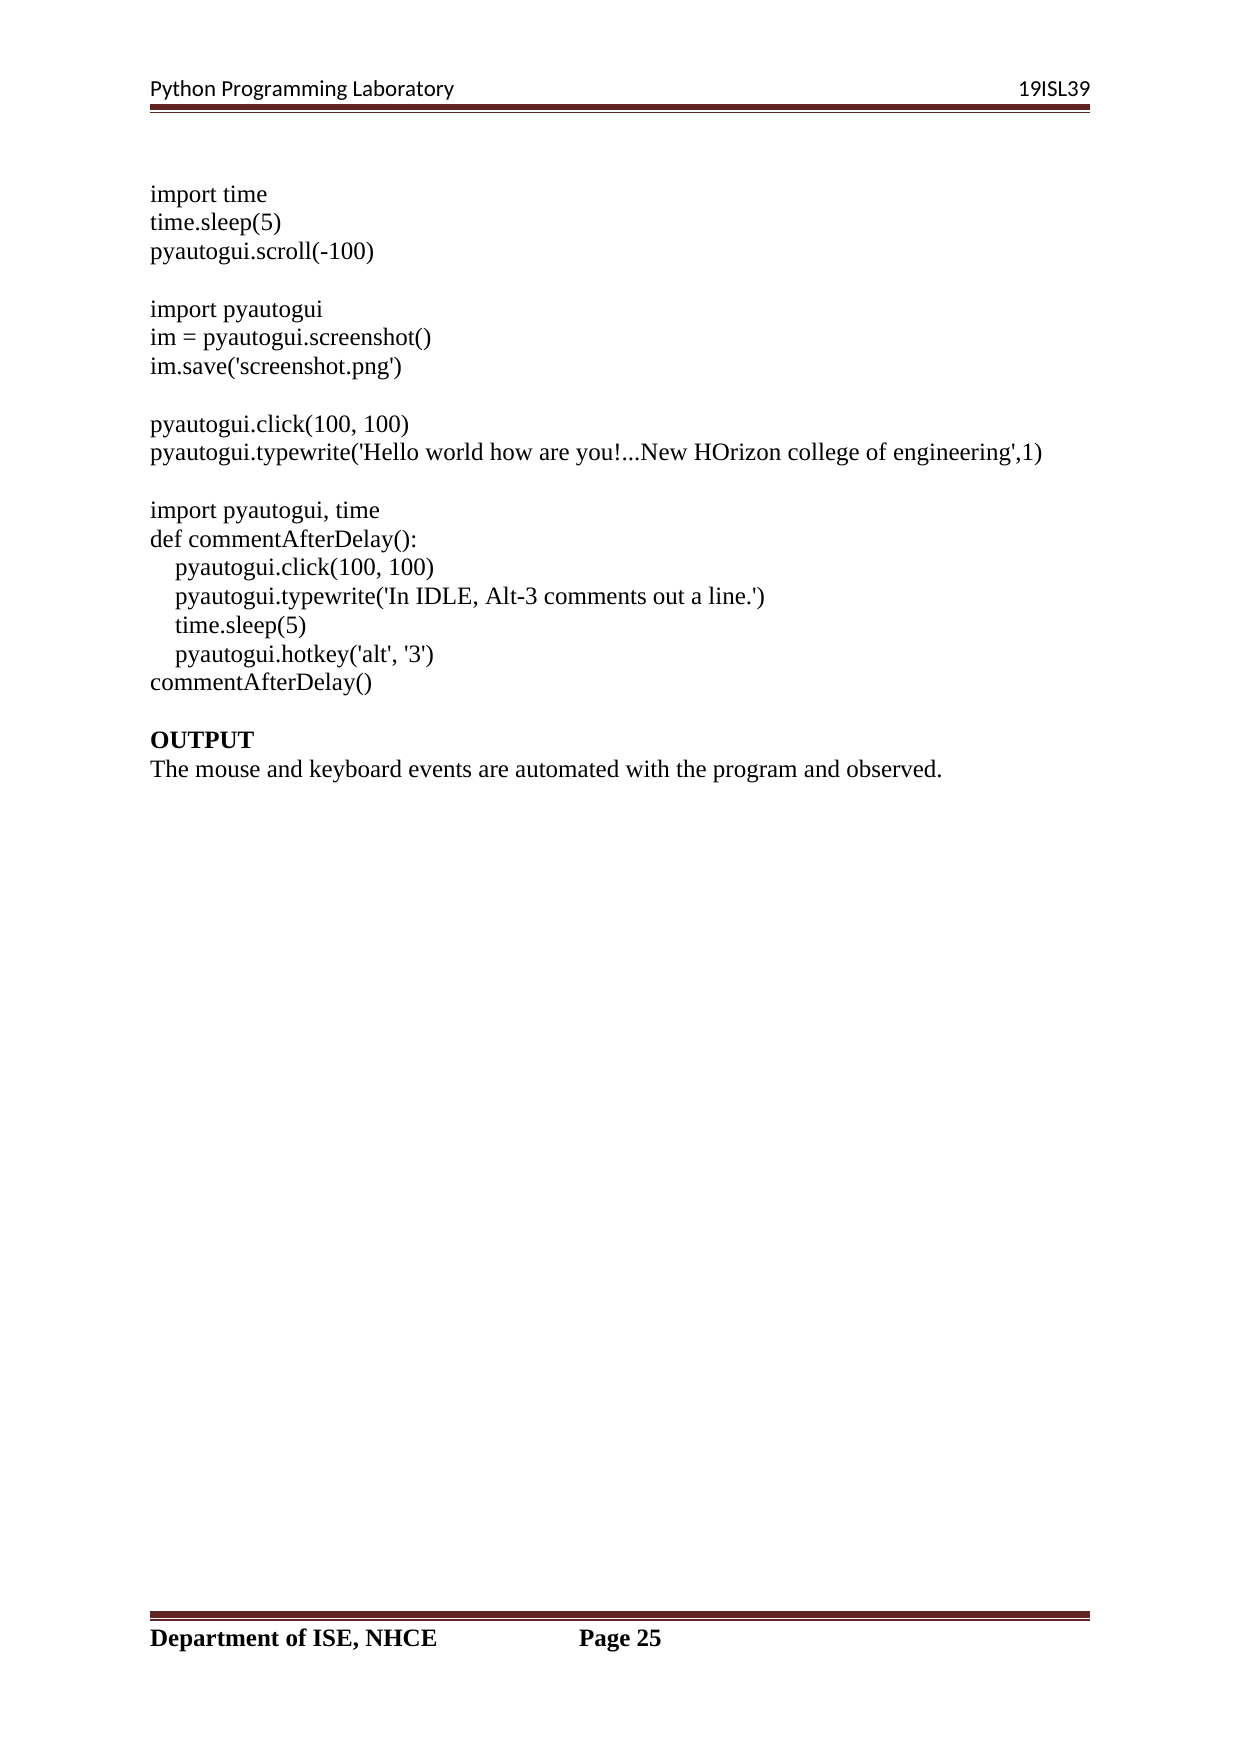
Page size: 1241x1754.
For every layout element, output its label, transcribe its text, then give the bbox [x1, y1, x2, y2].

text time.sleep(5) [150, 207, 1090, 236]
text The mouse and keyboard events are automated with the program and observed. [150, 754, 1090, 782]
text pyautogui.typewrite('In IDLE, Alt-3 comments out a line.') [150, 581, 1090, 610]
text im.save('screenshot.png') [150, 351, 1090, 380]
text time.sleep(5) [150, 610, 1090, 639]
text pyautogui.click(100, 100) [150, 552, 1090, 581]
text pyautogui.typewrite('Hello world how are you!...New HOrizon college of engineering',1) [150, 437, 1090, 466]
text commentAfterDelay() [150, 667, 1090, 696]
text pyautogui.click(100, 100) [150, 409, 1090, 437]
text pyautogui.hotkey('alt', '3') [150, 639, 1090, 667]
text OUTPUT [150, 725, 1090, 754]
text def commentAfterDelay(): [150, 524, 1090, 552]
text import pyautogui, time [150, 495, 1090, 524]
text im = pyautogui.screenshot() [150, 322, 1090, 351]
text import time [150, 179, 1090, 207]
text import pyautogui [150, 294, 1090, 322]
text pyautogui.scroll(-100) [150, 236, 1090, 265]
